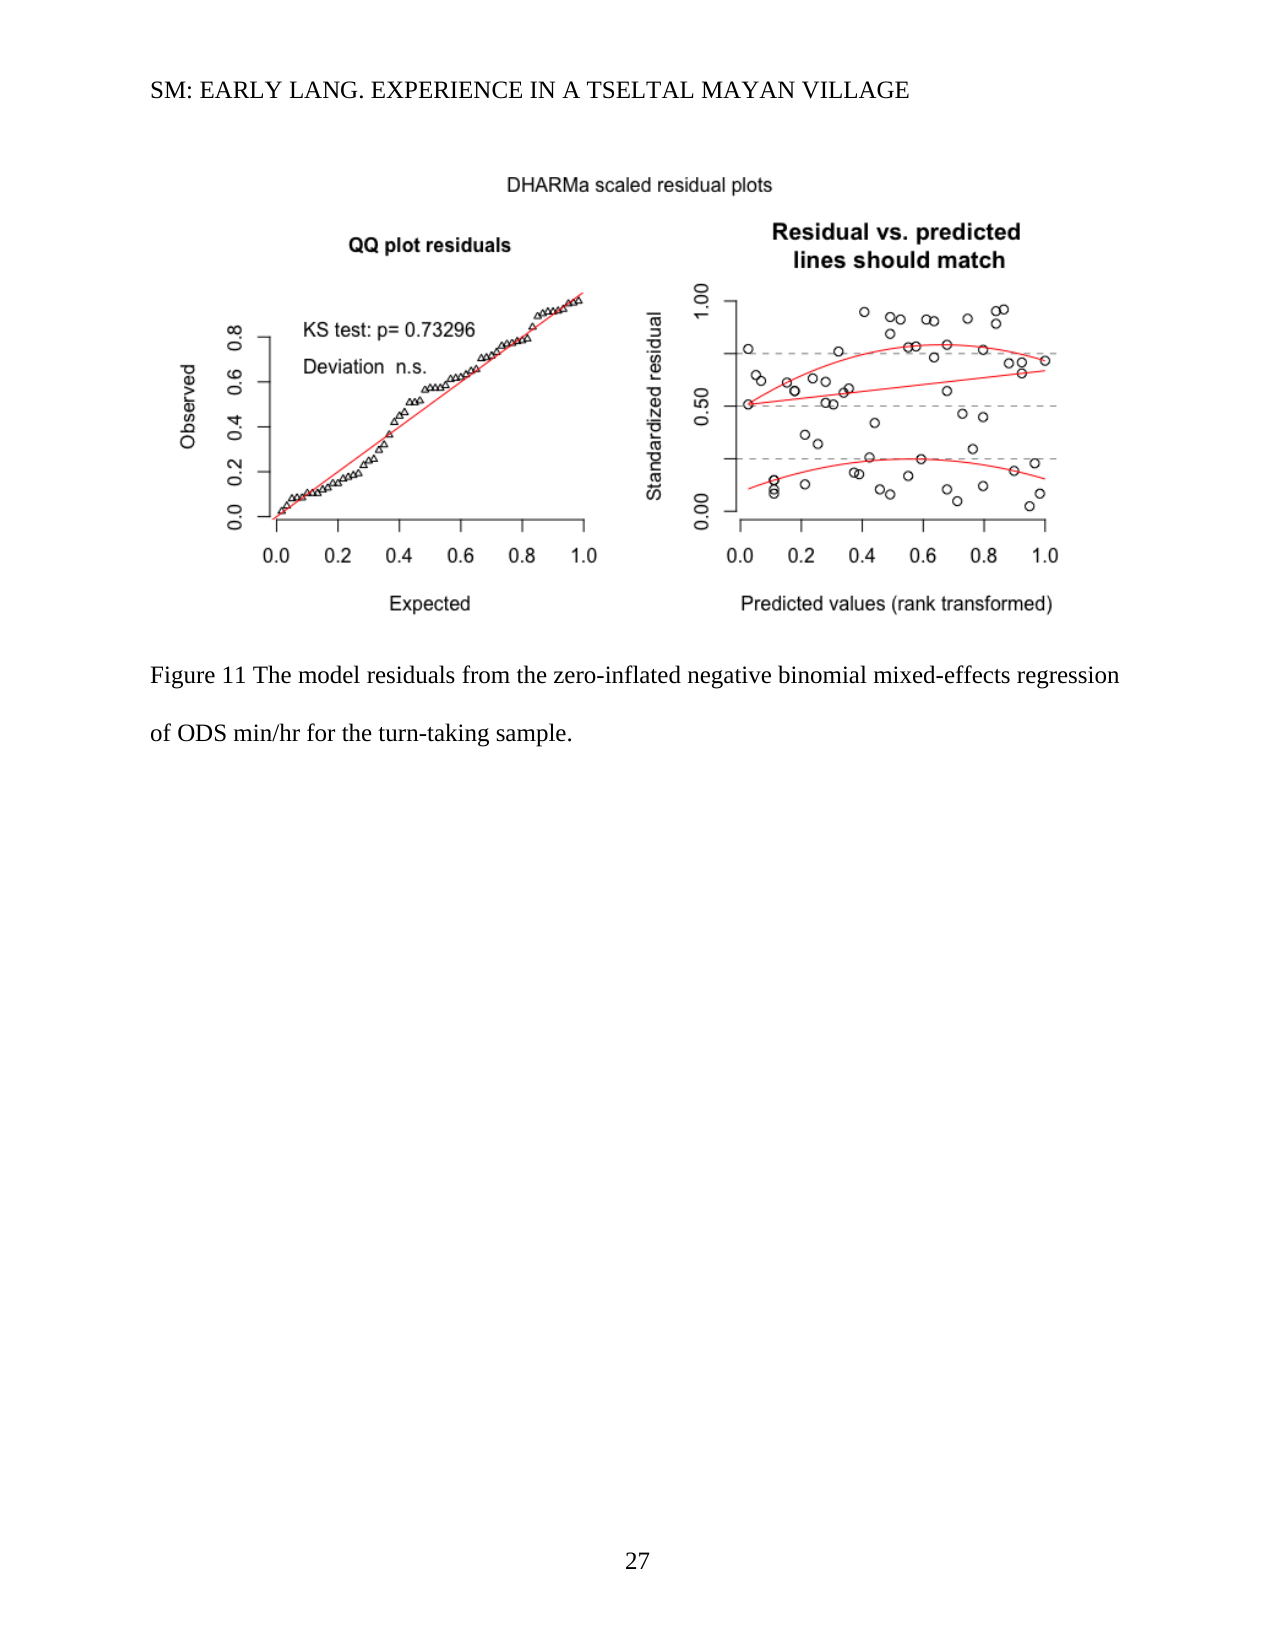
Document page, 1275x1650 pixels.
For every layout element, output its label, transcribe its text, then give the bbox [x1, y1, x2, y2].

text Figure 11 The model residuals from the zero-inflated negative binomial mixed-effects regression of ODS min/hr for the turn-taking sample. [150, 660, 1125, 747]
picture [150, 150, 1130, 640]
